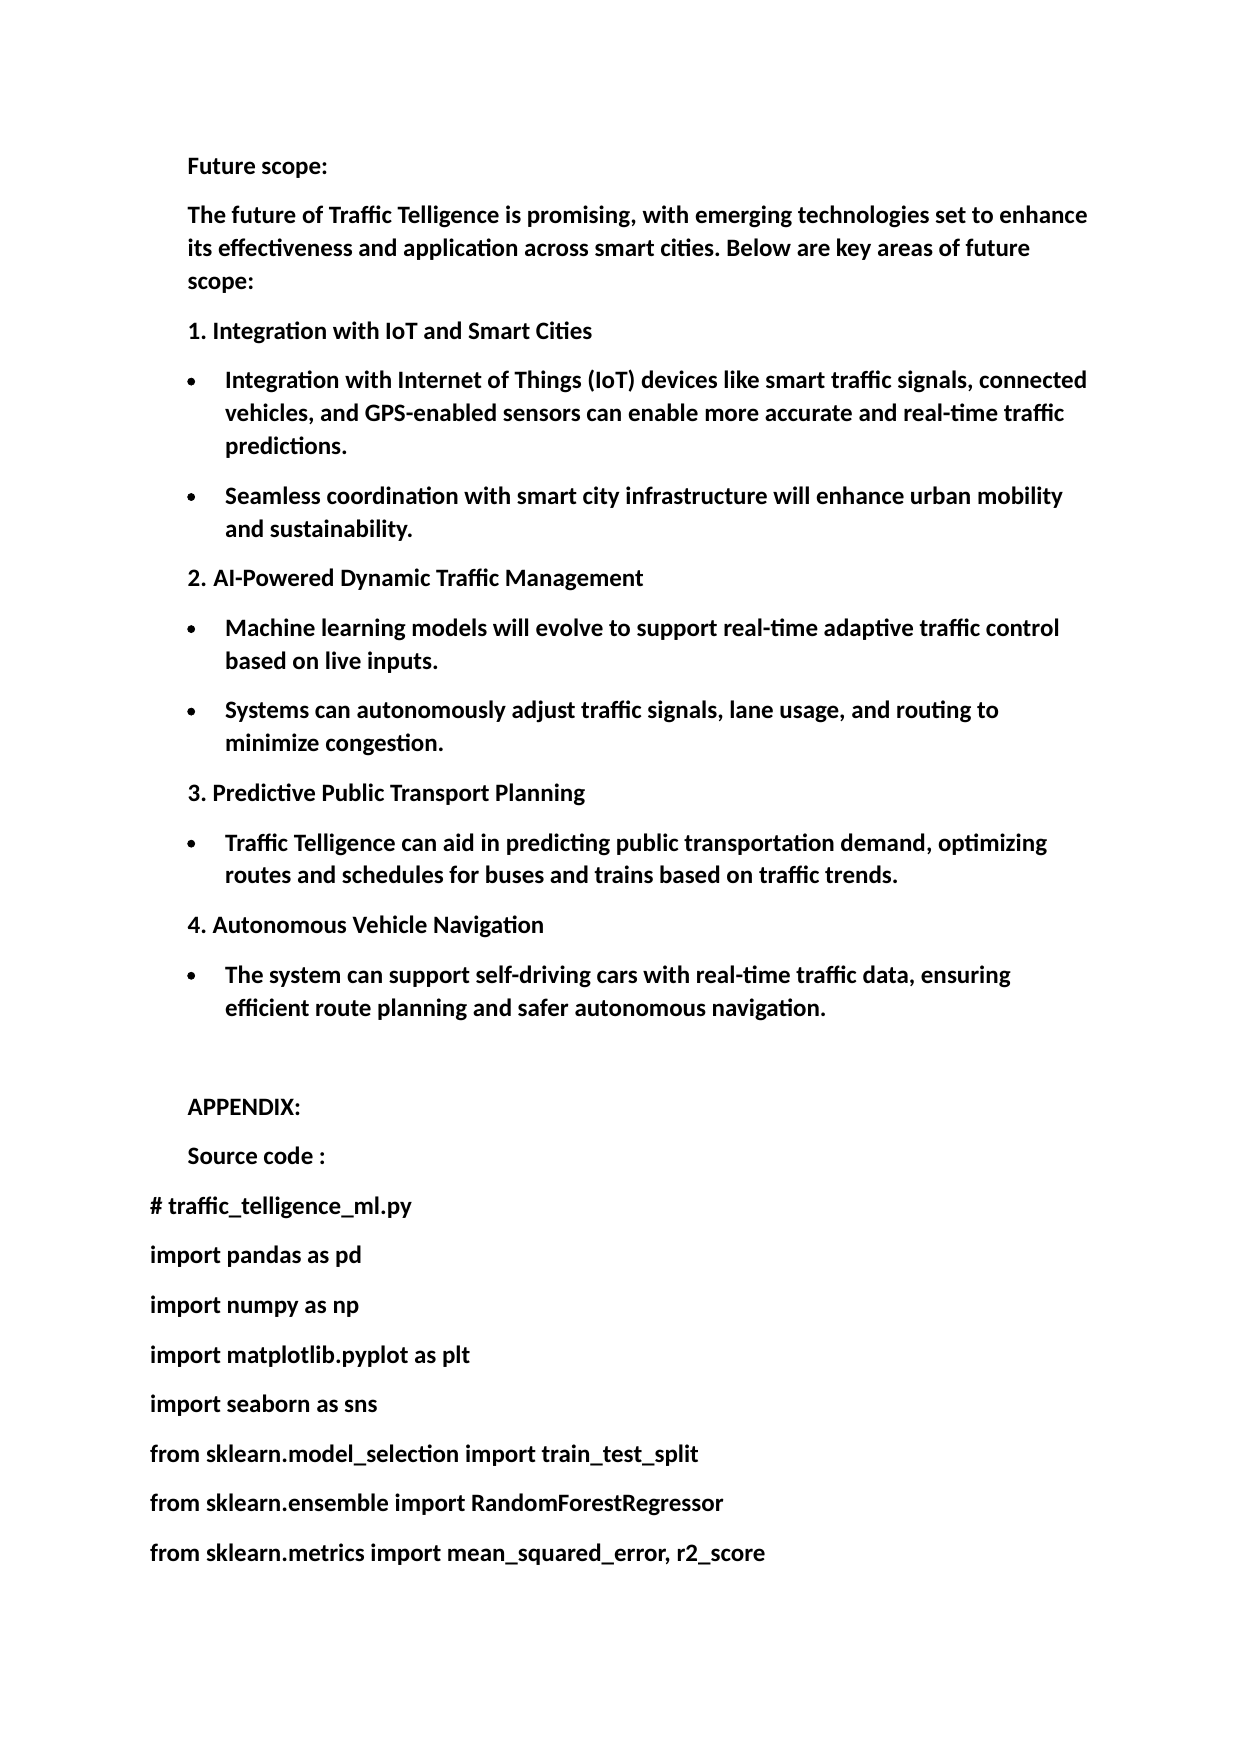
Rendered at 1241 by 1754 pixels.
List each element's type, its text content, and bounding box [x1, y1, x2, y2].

text Source code : [187, 1140, 1090, 1171]
text 4. Autonomous Vehicle Navigation [187, 909, 1090, 940]
text import pandas as pd [150, 1239, 1090, 1270]
text from sklearn.ensemble import RandomForestRegressor [150, 1487, 1090, 1518]
text import seaborn as sns [150, 1388, 1090, 1419]
list Seamless coordination with smart city infrastructure will enhance urban mobility and sustainability. [187, 480, 1090, 543]
list Traffic Telligence can aid in predicting public transportation demand, optimizing routes and schedules for buses and trains based on traffic trends. [187, 827, 1090, 890]
text Future scope: [187, 150, 1090, 181]
text from sklearn.metrics import mean_squared_error, r2_score [150, 1537, 1090, 1568]
text 3. Predictive Public Transport Planning [187, 777, 1090, 808]
text import matplotlib.pyplot as plt [150, 1339, 1090, 1369]
text # traffic_telligence_ml.py [150, 1190, 1090, 1221]
text 1. Integration with IoT and Smart Cities [187, 315, 1090, 346]
list Machine learning models will evolve to support real-time adaptive traffic control based on live inputs. [187, 612, 1090, 676]
text import numpy as np [150, 1289, 1090, 1320]
text 2. AI-Powered Dynamic Traffic Management [187, 562, 1090, 593]
text The future of Traffic Telligence is promising, with emerging technologies set to enhance its effectiveness and application across smart cities. Below are key areas of future scope: [187, 199, 1090, 296]
list Systems can autonomously adjust traffic signals, lane usage, and routing to minimize congestion. [187, 694, 1090, 758]
list Integration with Internet of Things (IoT) devices like smart traffic signals, connected vehicles, and GPS-enabled sensors can enable more accurate and real-time traffic predictions. [187, 364, 1090, 461]
list The system can support self-driving cars with real-time traffic data, ensuring efficient route planning and safer autonomous navigation. [187, 959, 1090, 1022]
text from sklearn.model_selection import train_test_split [150, 1438, 1090, 1468]
text APPENDIX: [187, 1091, 1090, 1121]
